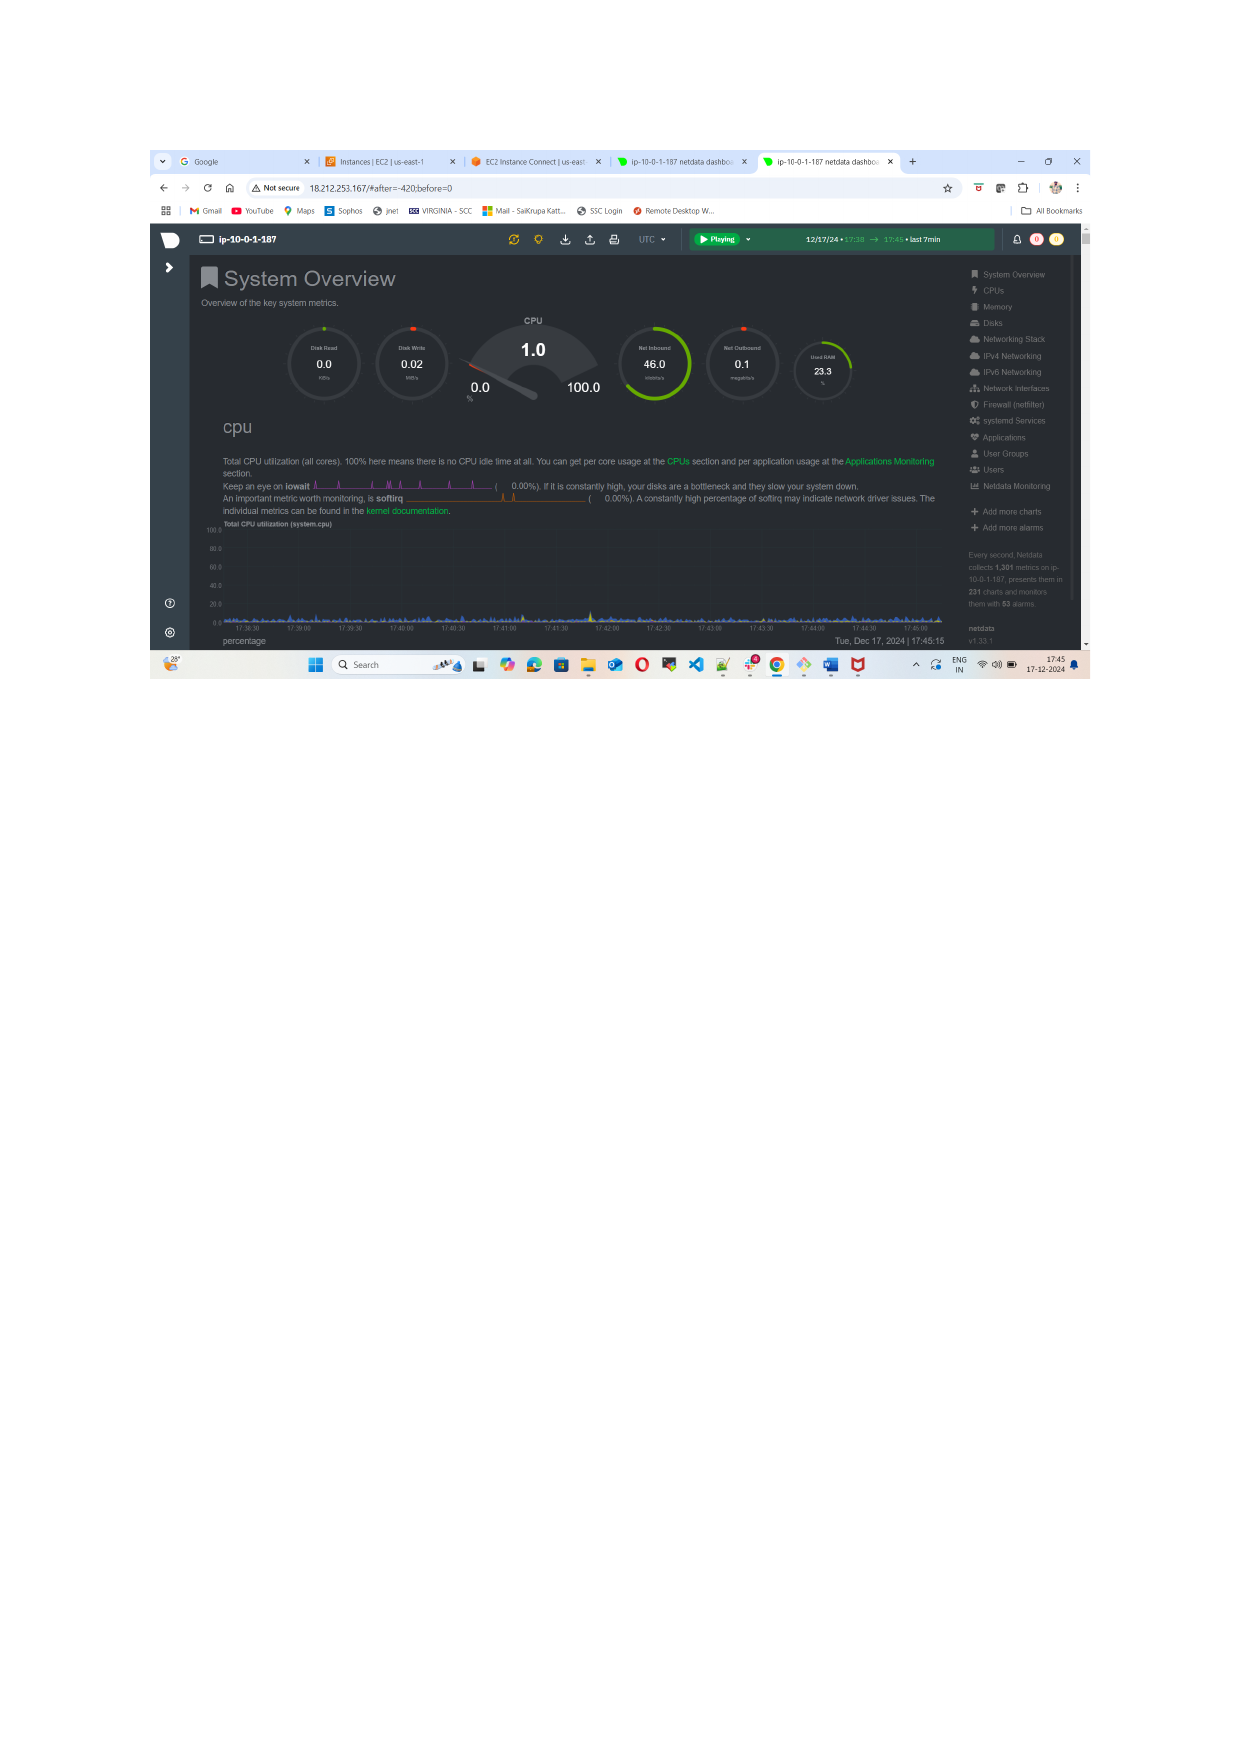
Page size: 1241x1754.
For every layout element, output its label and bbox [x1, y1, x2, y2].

picture [150, 150, 1091, 679]
